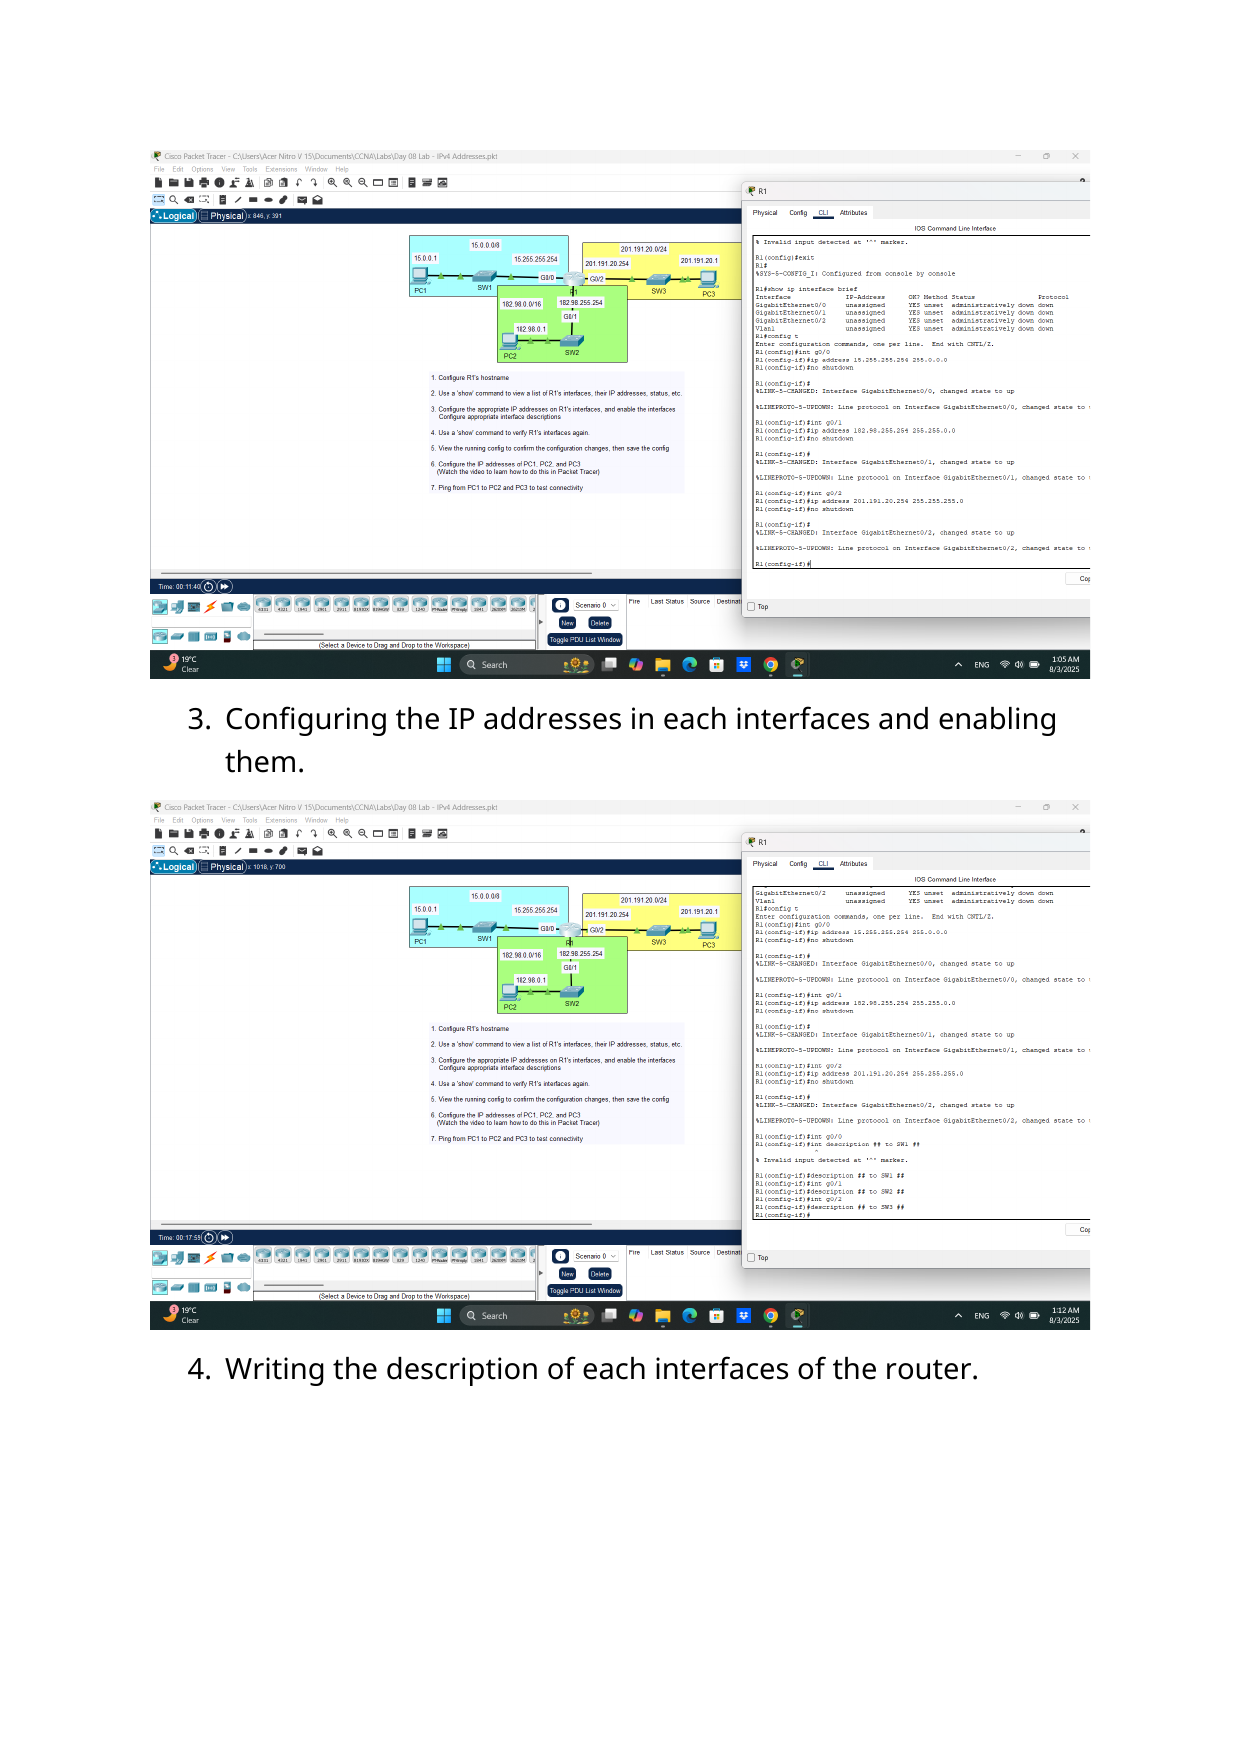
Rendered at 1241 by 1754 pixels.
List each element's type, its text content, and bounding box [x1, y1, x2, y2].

picture [150, 800, 1091, 1330]
list Writing the description of each interfaces of the router. [187, 1348, 1090, 1388]
list Configuring the IP addresses in each interfaces and enabling them. [187, 698, 1090, 781]
picture [150, 150, 1091, 679]
